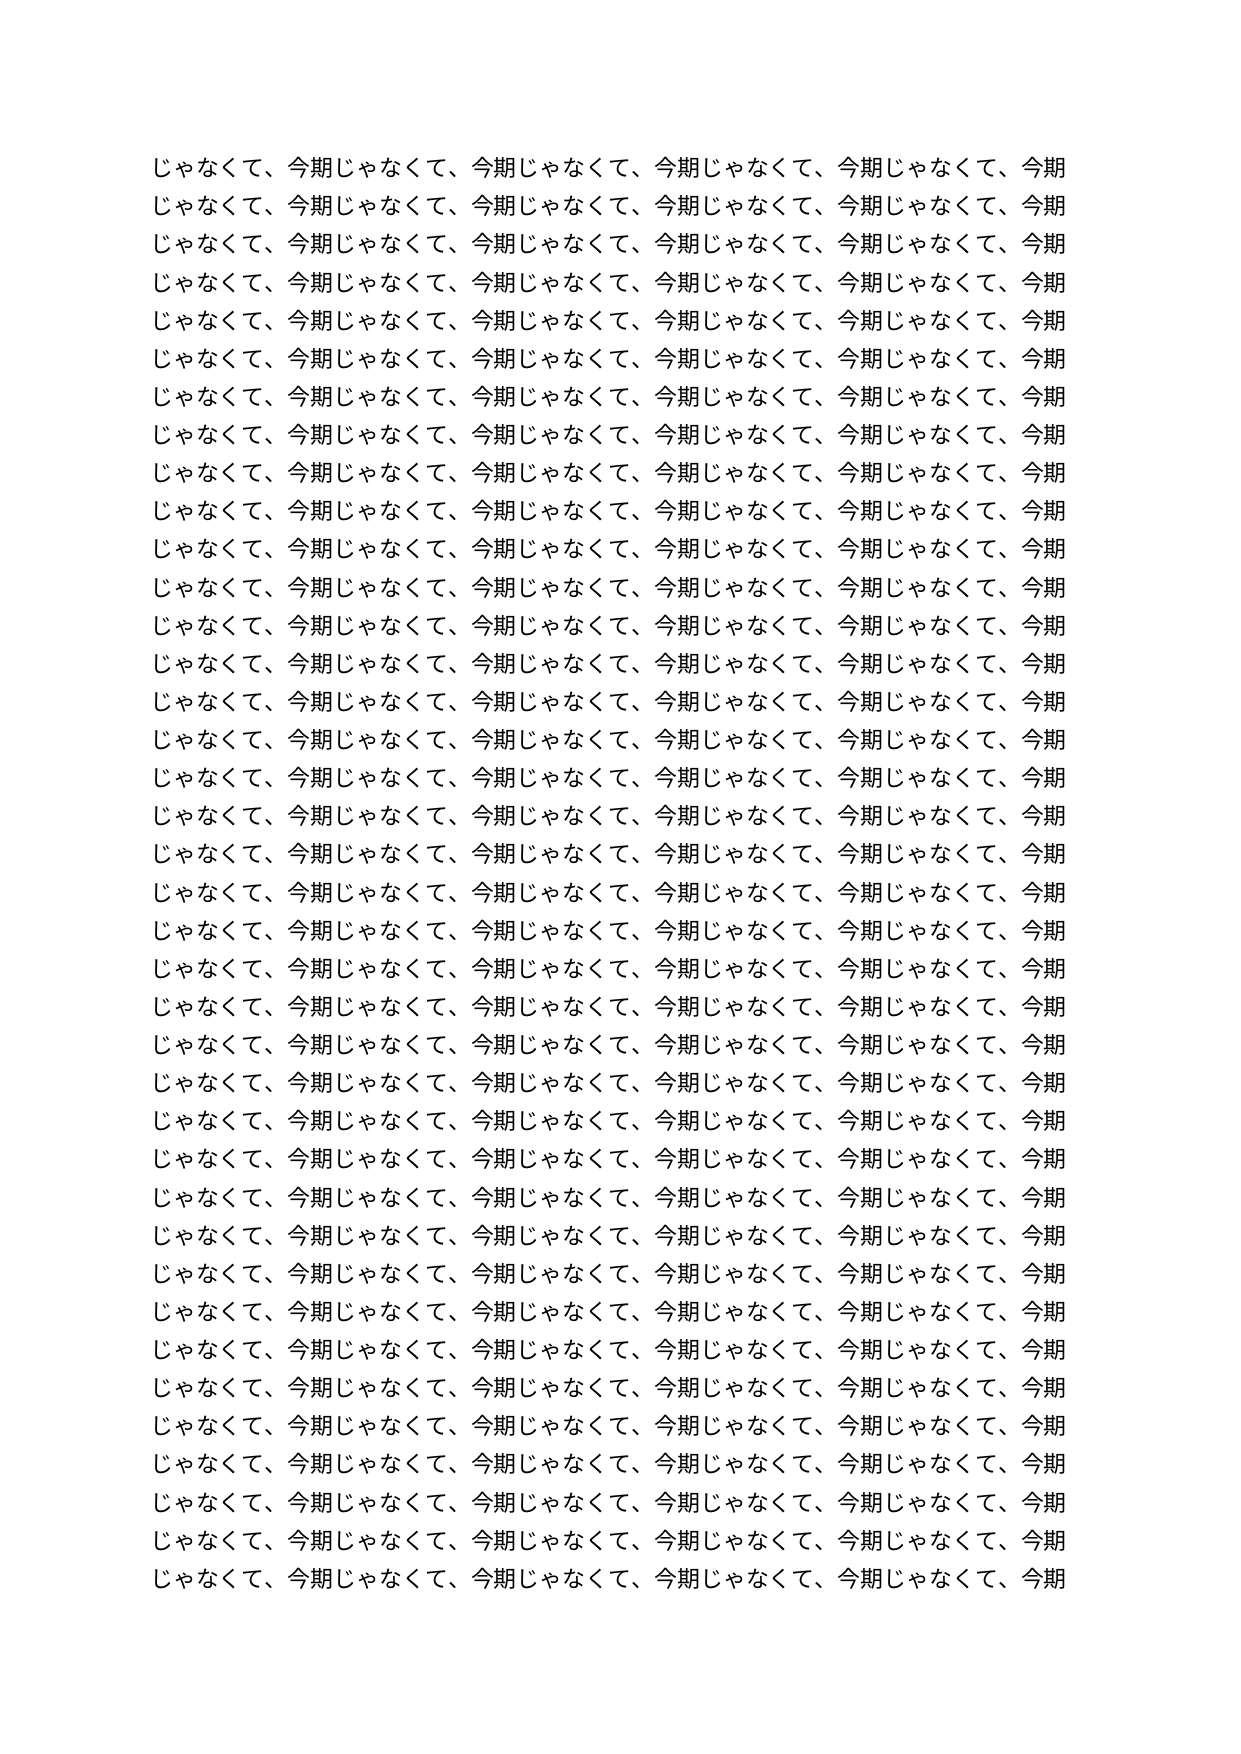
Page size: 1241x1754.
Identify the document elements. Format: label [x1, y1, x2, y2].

text [150, 150, 1090, 1594]
